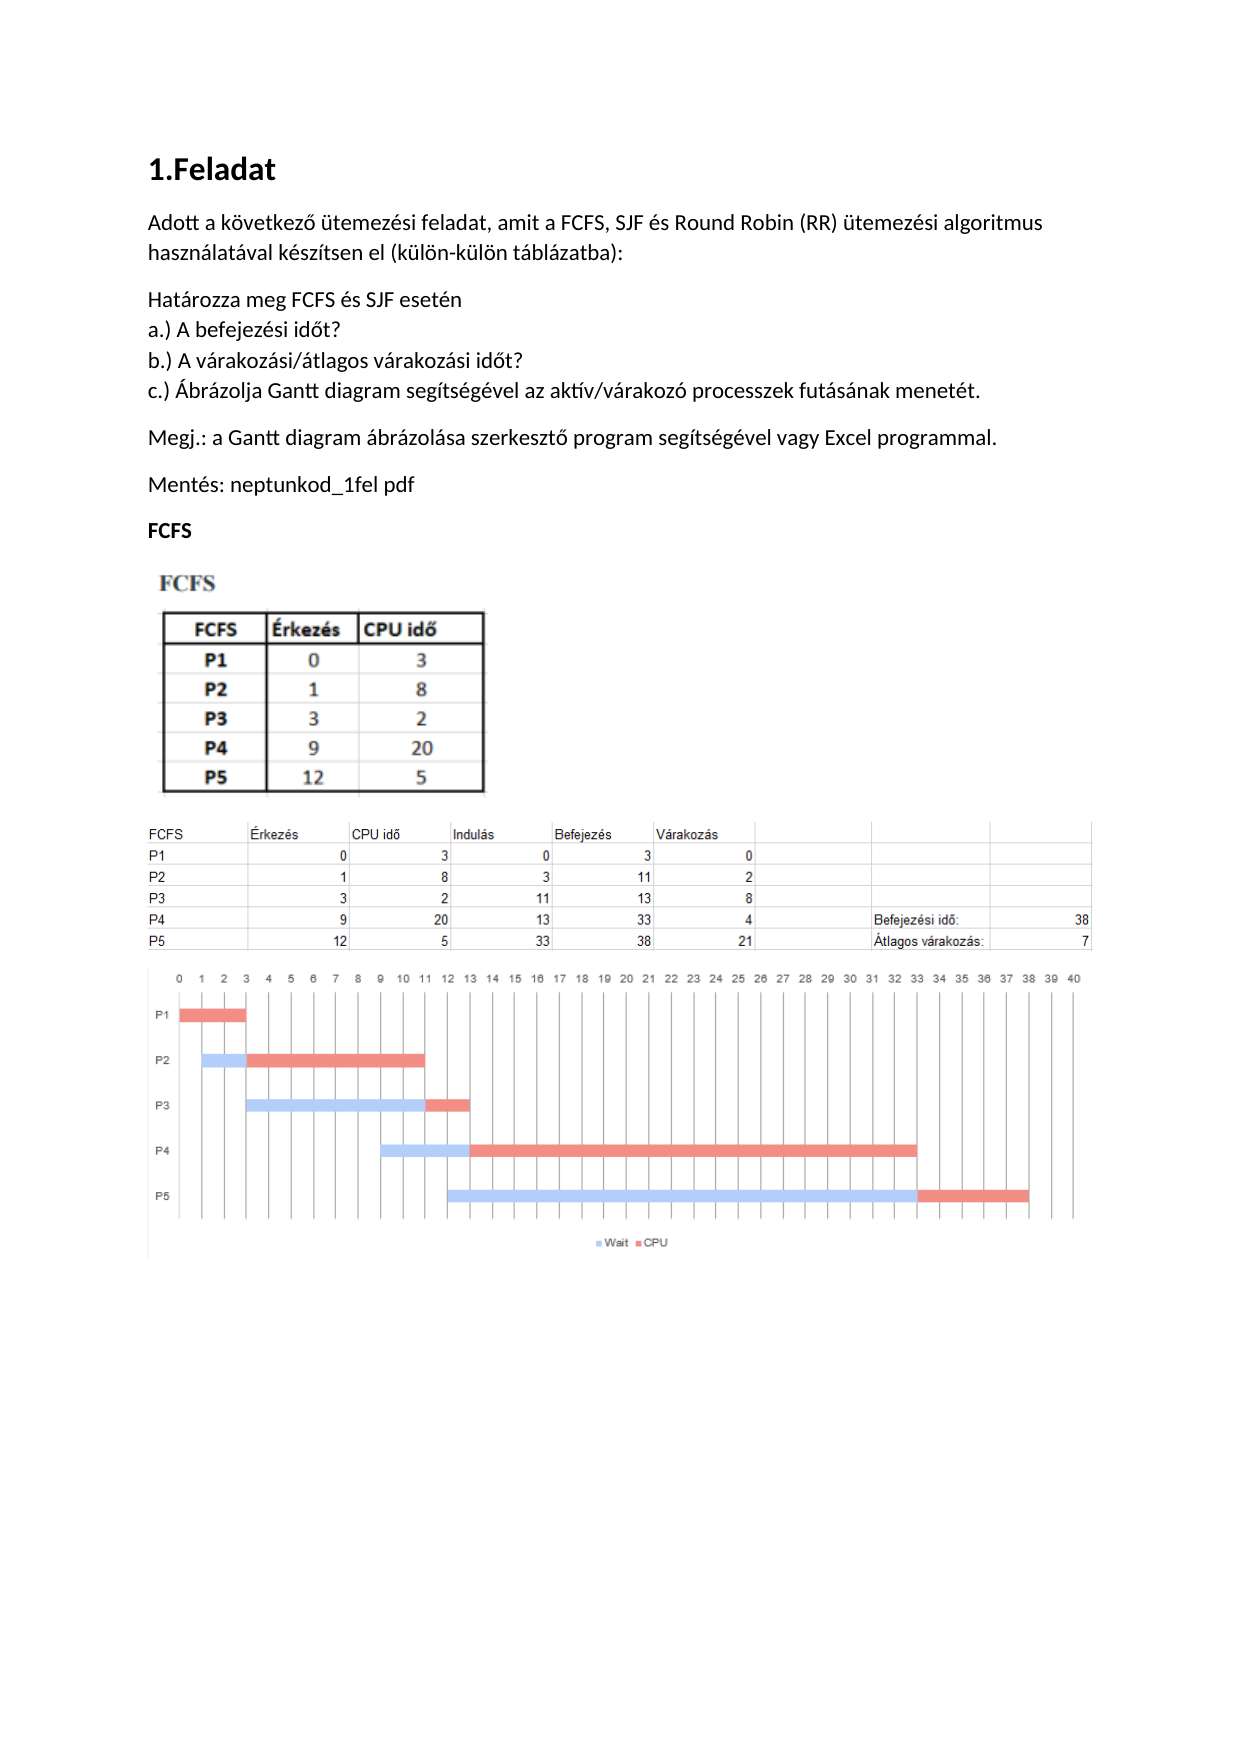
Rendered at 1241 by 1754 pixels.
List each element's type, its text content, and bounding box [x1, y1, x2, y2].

text Mentés: neptunkod_1fel pdf [148, 470, 1093, 498]
text FCFS [148, 517, 1093, 544]
picture [147, 563, 501, 804]
picture [147, 969, 1093, 1259]
text 1.Feladat [148, 148, 1093, 188]
text Határozza meg FCFS és SJF esetén a.) A befejezési időt? b.) A várakozási/átlagos várakozási időt? c.) Ábrázolja Gantt diagram segítségével az aktív/várakozó processzek futásának menetét. [148, 285, 1093, 404]
text Megj.: a Gantt diagram ábrázolása szerkesztő program segítségével vagy Excel programmal. [148, 423, 1093, 451]
text Adott a következő ütemezési feladat, amit a FCFS, SJF és Round Robin (RR) ütemezési algoritmus használatával készítsen el (külön-külön táblázatba): [148, 208, 1093, 266]
picture [147, 822, 1093, 951]
